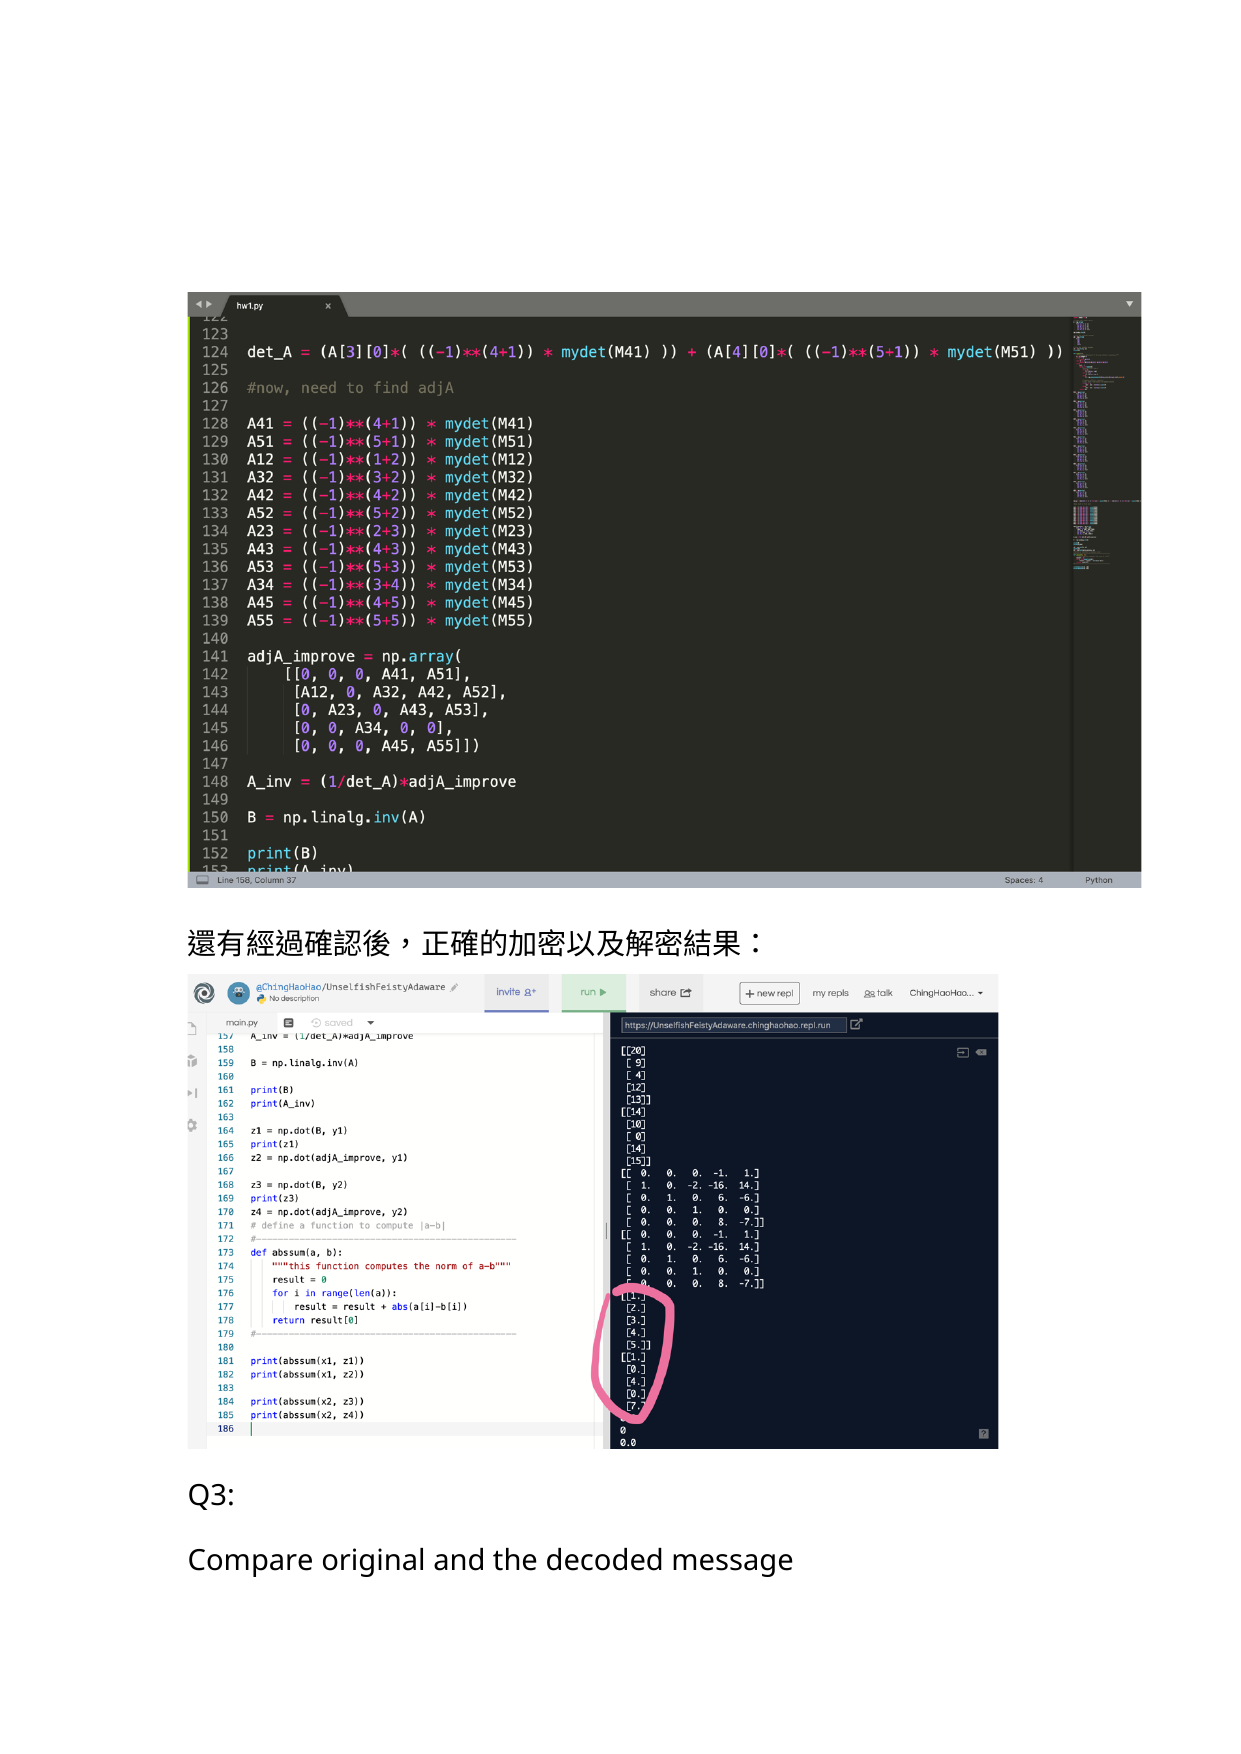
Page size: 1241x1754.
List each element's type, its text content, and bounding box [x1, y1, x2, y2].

text Compare original and the decoded message [187, 1527, 1053, 1592]
text Q3: [187, 1462, 1053, 1527]
text 還有經過確認後，正確的加密以及解密結果： [187, 909, 1053, 974]
picture [187, 974, 999, 1449]
picture [187, 292, 1142, 888]
